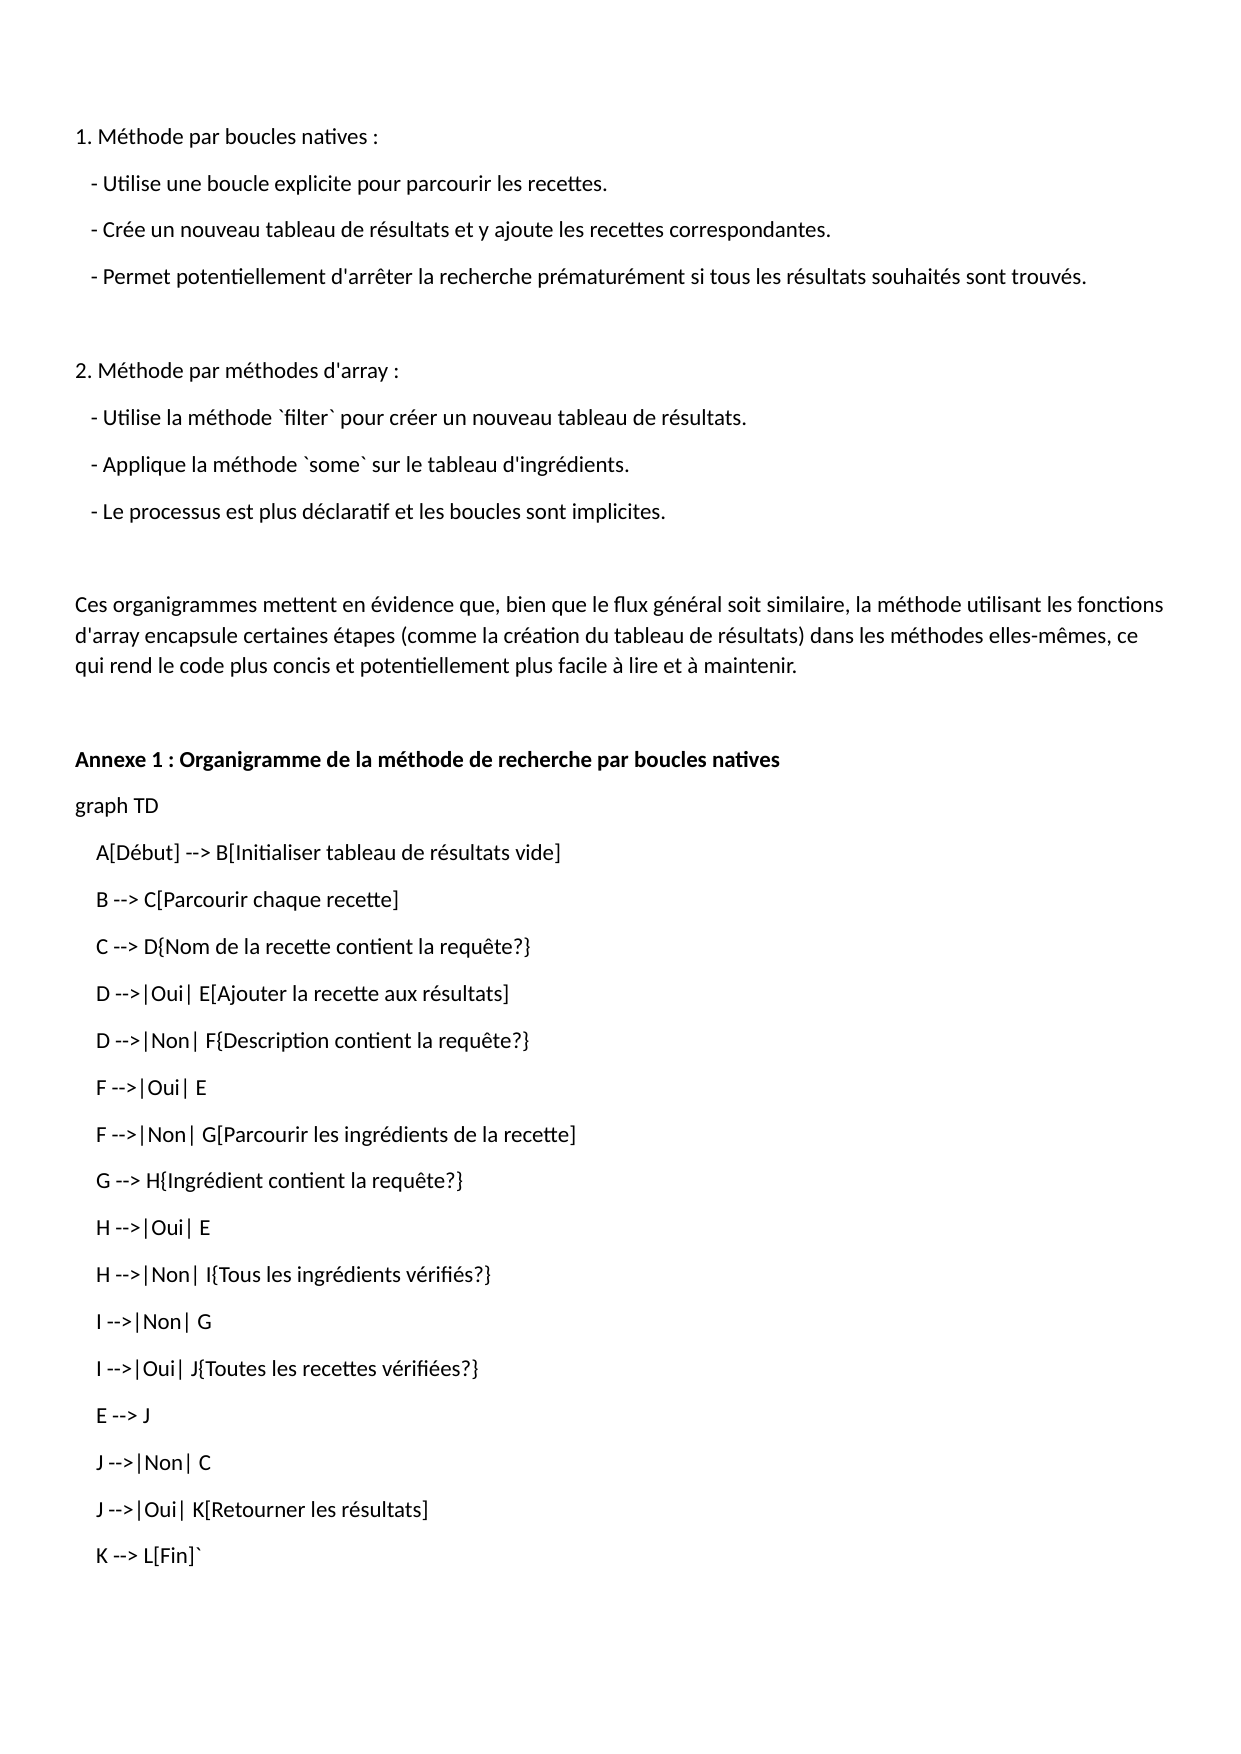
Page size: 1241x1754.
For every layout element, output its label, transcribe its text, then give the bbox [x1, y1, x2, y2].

text B --> C[Parcourir chaque recette] [75, 885, 1165, 913]
text J -->|Non| C [75, 1448, 1165, 1476]
text C --> D{Nom de la recette contient la requête?} [75, 932, 1165, 960]
text - Permet potentiellement d'arrêter la recherche prématurément si tous les résultats souhaités sont trouvés. [75, 262, 1165, 291]
text - Utilise une boucle explicite pour parcourir les recettes. [75, 169, 1165, 197]
text 2. Méthode par méthodes d'array : [75, 356, 1165, 384]
text D -->|Non| F{Description contient la requête?} [75, 1026, 1165, 1054]
text Ces organigrammes mettent en évidence que, bien que le flux général soit similaire, la méthode utilisant les fonctions d'array encapsule certaines étapes (comme la création du tableau de résultats) dans les méthodes elles-mêmes, ce qui rend le code plus concis et potentiellement plus facile à lire et à maintenir. [75, 591, 1165, 679]
text - Utilise la méthode `filter` pour créer un nouveau tableau de résultats. [75, 403, 1165, 431]
text D -->|Oui| E[Ajouter la recette aux résultats] [75, 979, 1165, 1007]
text J -->|Oui| K[Retourner les résultats] [75, 1495, 1165, 1523]
text K --> L[Fin]` [75, 1542, 1165, 1570]
text I -->|Oui| J{Toutes les recettes vérifiées?} [75, 1354, 1165, 1382]
text - Le processus est plus déclaratif et les boucles sont implicites. [75, 497, 1165, 525]
text E --> J [75, 1401, 1165, 1429]
text graph TD [75, 792, 1165, 820]
text Annexe 1 : Organigramme de la méthode de recherche par boucles natives [75, 745, 1165, 773]
text H -->|Non| I{Tous les ingrédients vérifiés?} [75, 1260, 1165, 1288]
text - Crée un nouveau tableau de résultats et y ajoute les recettes correspondantes. [75, 216, 1165, 244]
text - Applique la méthode `some` sur le tableau d'ingrédients. [75, 450, 1165, 478]
text F -->|Non| G[Parcourir les ingrédients de la recette] [75, 1120, 1165, 1148]
text 1. Méthode par boucles natives : [75, 122, 1165, 150]
text F -->|Oui| E [75, 1073, 1165, 1101]
text A[Début] --> B[Initialiser tableau de résultats vide] [75, 838, 1165, 867]
text G --> H{Ingrédient contient la requête?} [75, 1167, 1165, 1195]
text I -->|Non| G [75, 1307, 1165, 1335]
text H -->|Oui| E [75, 1213, 1165, 1242]
